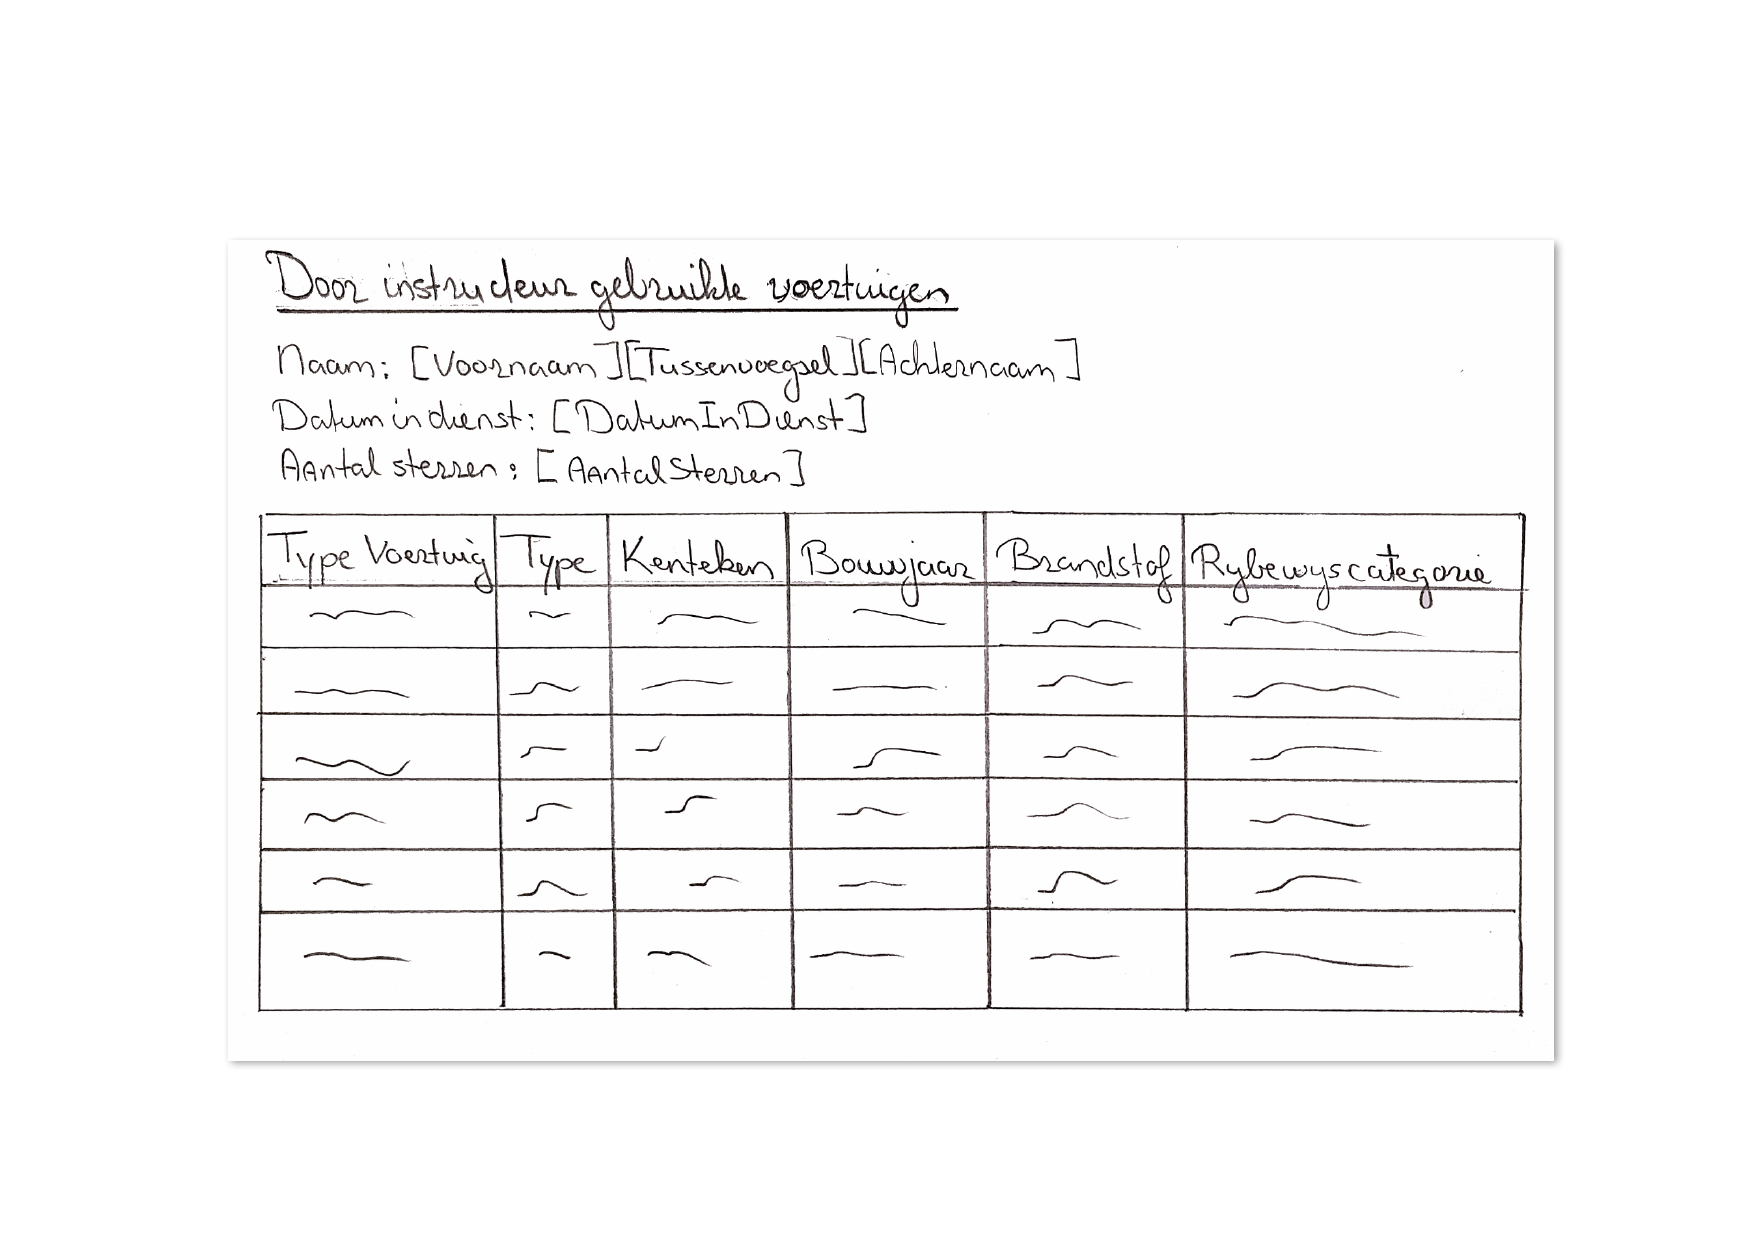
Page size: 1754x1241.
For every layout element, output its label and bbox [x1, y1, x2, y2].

picture [228, 240, 1554, 1061]
